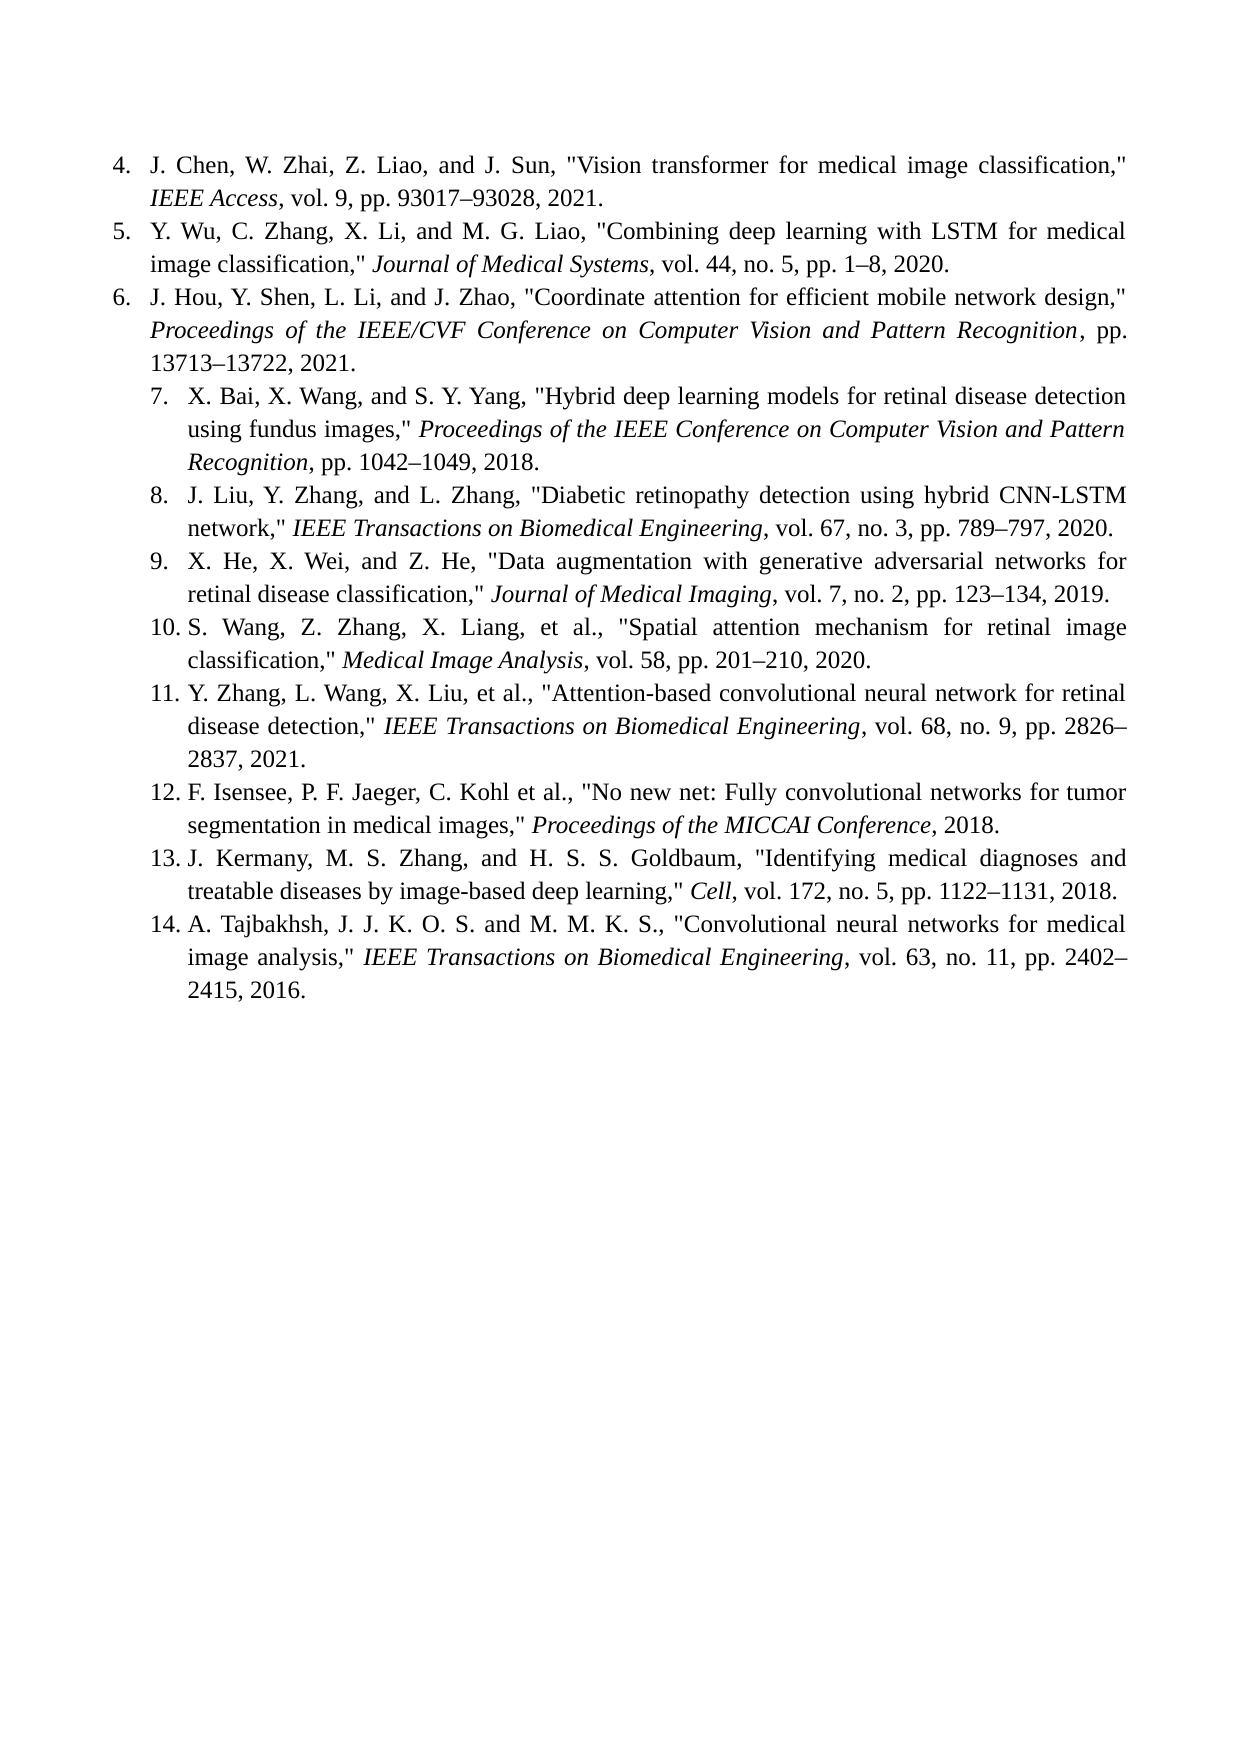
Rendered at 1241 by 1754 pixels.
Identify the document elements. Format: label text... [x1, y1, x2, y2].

list J. Hou, Y. Shen, L. Li, and J. Zhao, "Coordinate attention for efficient mobile network design," Proceedings of the IEEE/CVF Conference on Computer Vision and Pattern Recognition, pp. 13713–13722, 2021. [112, 282, 1128, 377]
list X. Bai, X. Wang, and S. Y. Yang, "Hybrid deep learning models for retinal disease detection using fundus images," Proceedings of the IEEE Conference on Computer Vision and Pattern Recognition, pp. 1042–1049, 2018. [150, 381, 1128, 476]
list A. Tajbakhsh, J. J. K. O. S. and M. M. K. S., "Convolutional neural networks for medical image analysis," IEEE Transactions on Biomedical Engineering, vol. 63, no. 11, pp. 2402–2415, 2016. [150, 909, 1128, 1004]
list J. Chen, W. Zhai, Z. Liao, and J. Sun, "Vision transformer for medical image classification," IEEE Access, vol. 9, pp. 93017–93028, 2021. [112, 150, 1128, 212]
list Y. Zhang, L. Wang, X. Liu, et al., "Attention-based convolutional neural network for retinal disease detection," IEEE Transactions on Biomedical Engineering, vol. 68, no. 9, pp. 2826–2837, 2021. [150, 678, 1128, 773]
list S. Wang, Z. Zhang, X. Liang, et al., "Spatial attention mechanism for retinal image classification," Medical Image Analysis, vol. 58, pp. 201–210, 2020. [150, 612, 1128, 674]
list J. Liu, Y. Zhang, and L. Zhang, "Diabetic retinopathy detection using hybrid CNN-LSTM network," IEEE Transactions on Biomedical Engineering, vol. 67, no. 3, pp. 789–797, 2020. [150, 480, 1128, 542]
list Y. Wu, C. Zhang, X. Li, and M. G. Liao, "Combining deep learning with LSTM for medical image classification," Journal of Medical Systems, vol. 44, no. 5, pp. 1–8, 2020. [112, 216, 1128, 278]
list J. Kermany, M. S. Zhang, and H. S. S. Goldbaum, "Identifying medical diagnoses and treatable diseases by image-based deep learning," Cell, vol. 172, no. 5, pp. 1122–1131, 2018. [150, 843, 1128, 905]
list X. He, X. Wei, and Z. He, "Data augmentation with generative adversarial networks for retinal disease classification," Journal of Medical Imaging, vol. 7, no. 2, pp. 123–134, 2019. [150, 546, 1128, 608]
list F. Isensee, P. F. Jaeger, C. Kohl et al., "No new net: Fully convolutional networks for tumor segmentation in medical images," Proceedings of the MICCAI Conference, 2018. [150, 777, 1128, 839]
